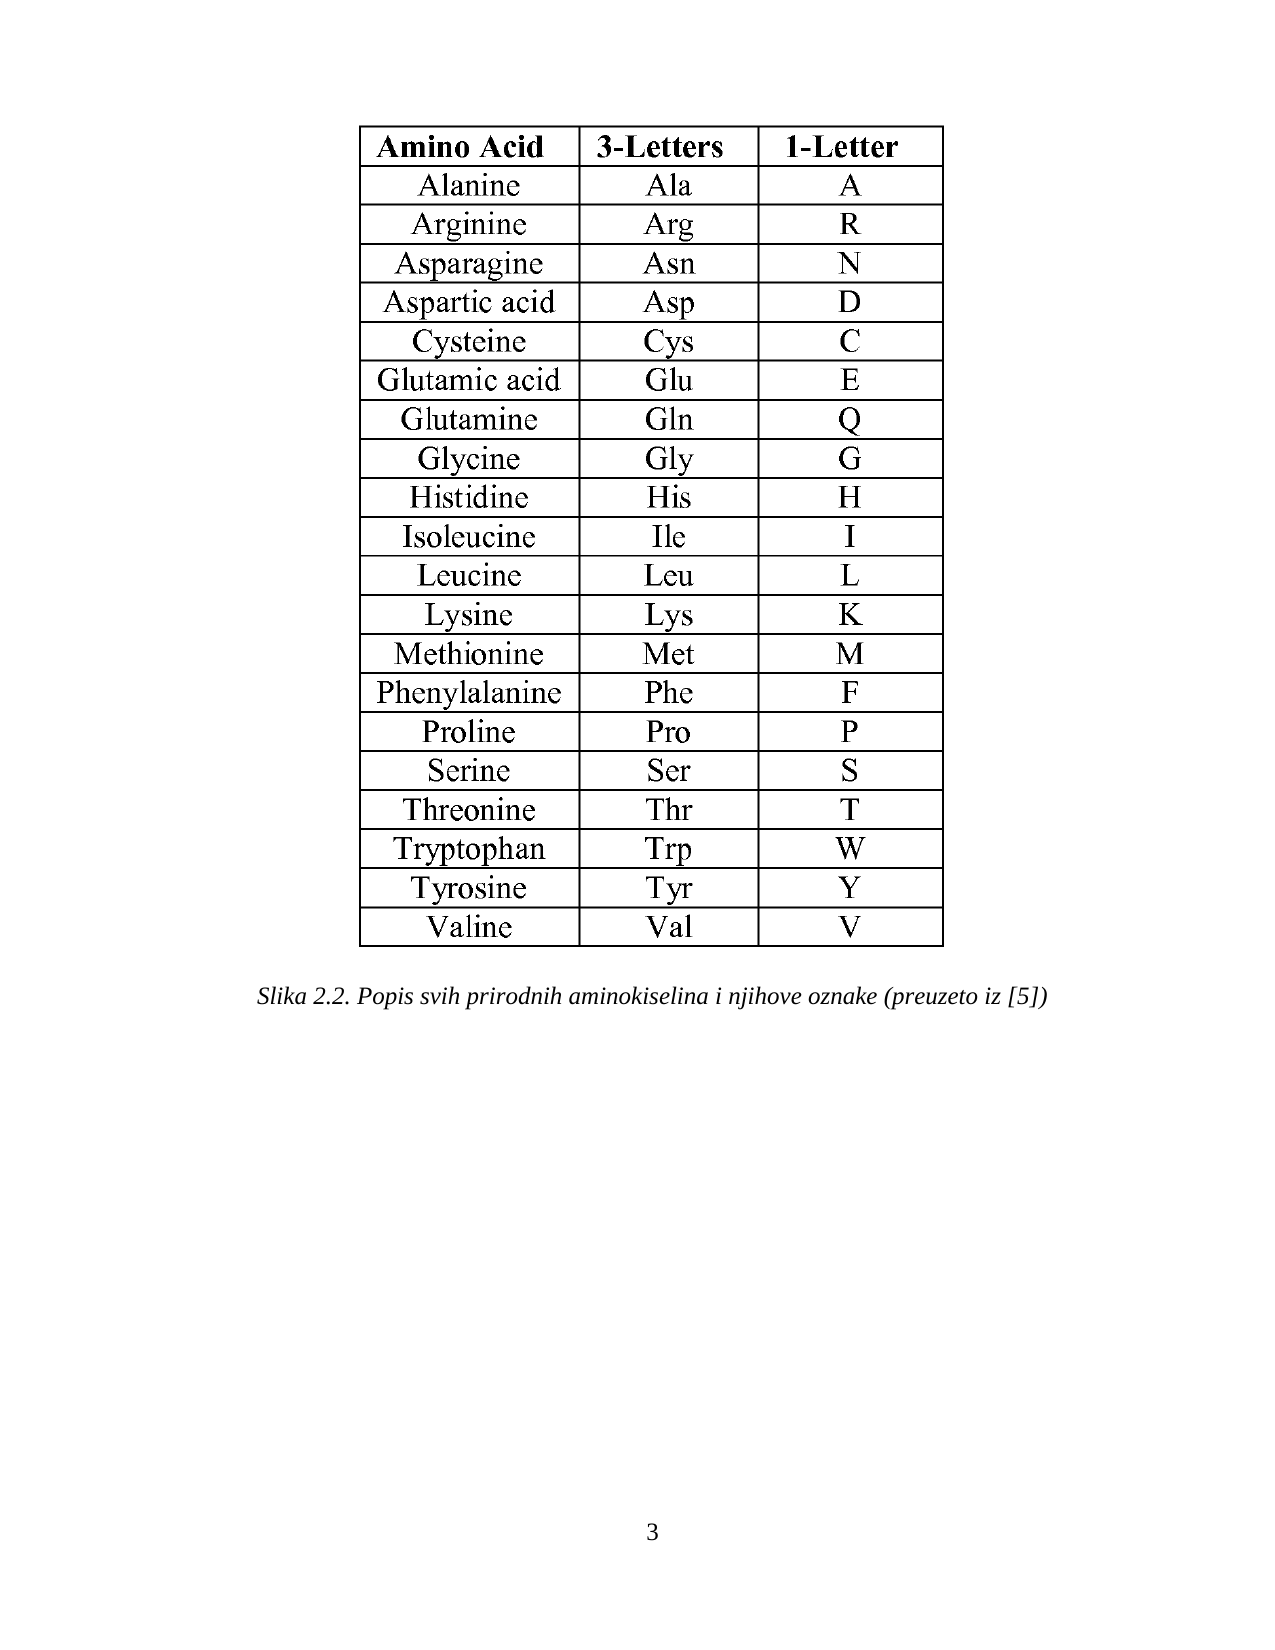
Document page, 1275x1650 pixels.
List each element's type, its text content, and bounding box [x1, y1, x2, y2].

text Slika 2.2. Popis svih prirodnih aminokiselina i njihove oznake (preuzeto iz [5]) [148, 981, 1157, 1010]
picture [352, 118, 953, 956]
